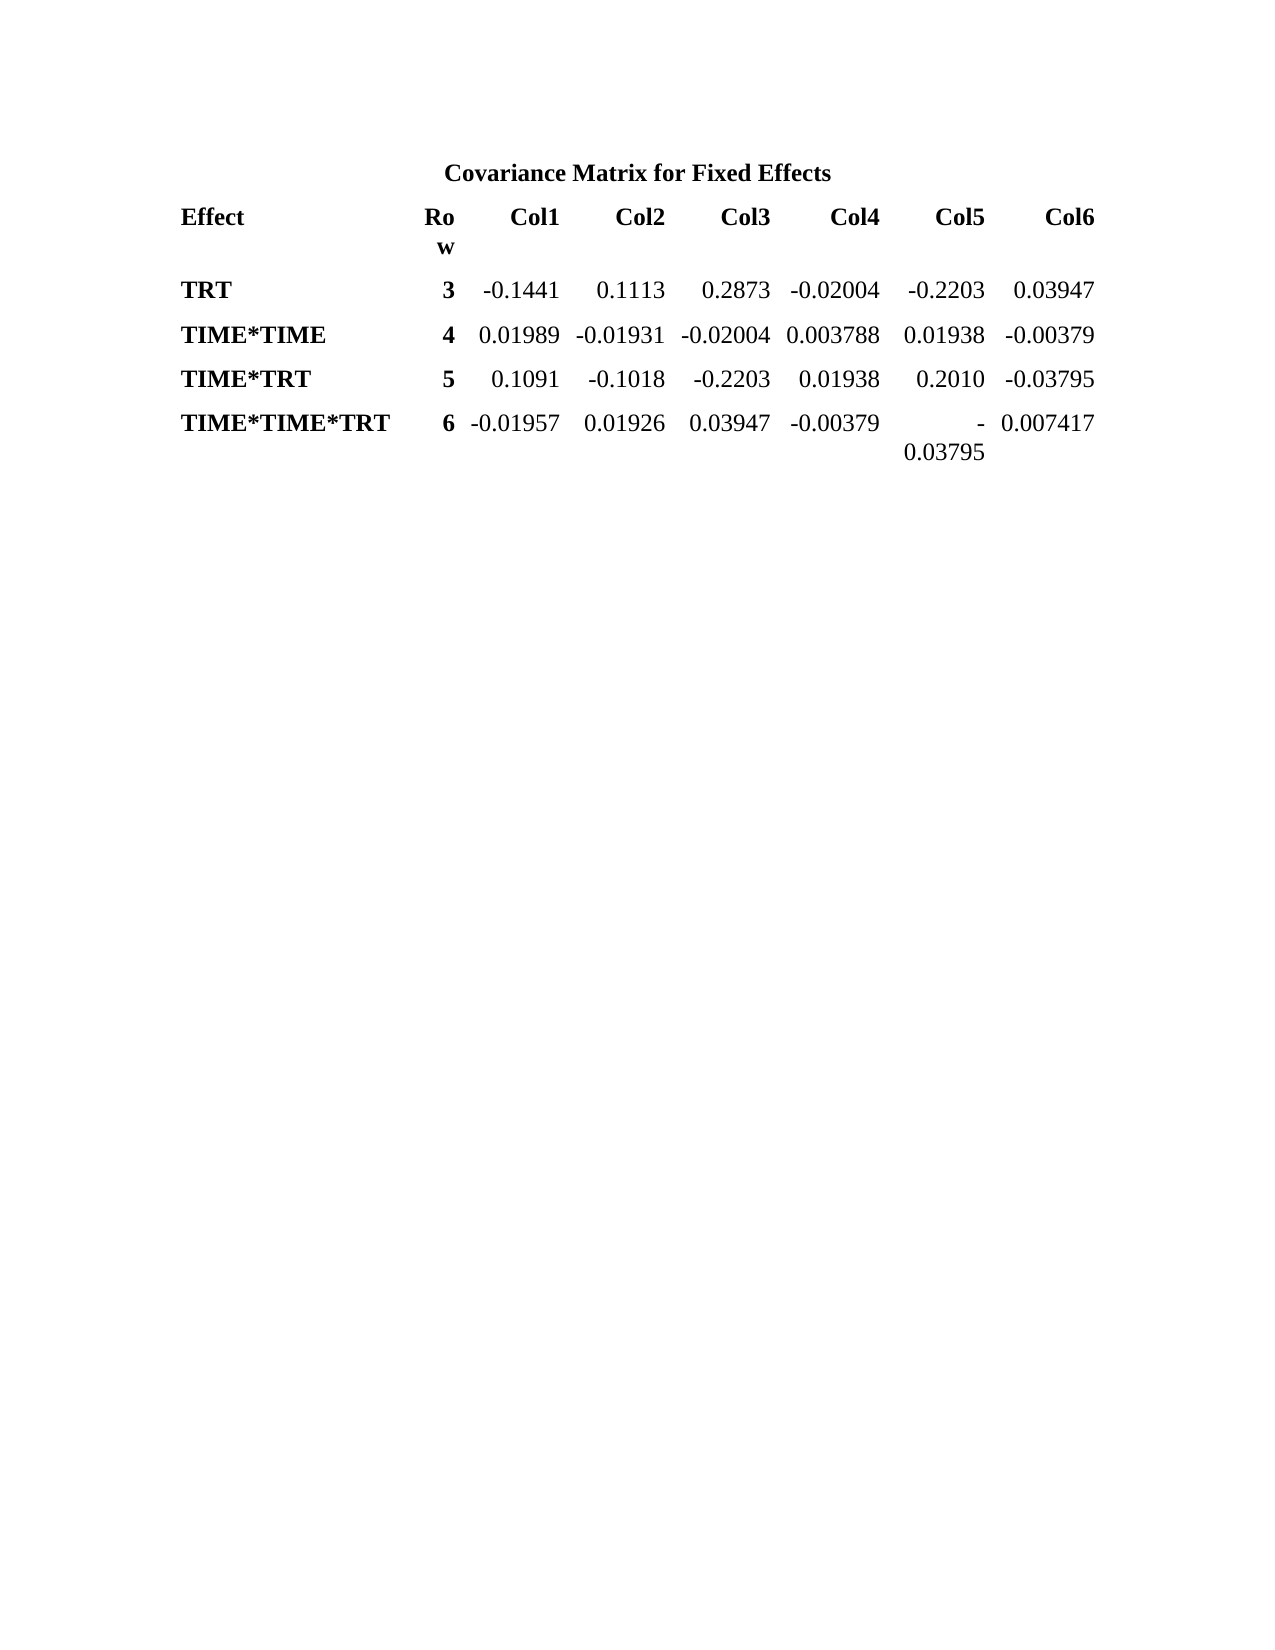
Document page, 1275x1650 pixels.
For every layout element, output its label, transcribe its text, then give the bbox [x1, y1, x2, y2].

table_cell 0.1113 [568, 268, 673, 312]
table_cell -0.00379 [993, 312, 1102, 356]
table_cell TRT [173, 268, 398, 312]
table_cell Col5 [888, 194, 993, 267]
table_cell -0.00379 [778, 401, 887, 474]
table_cell TIME*TRT [173, 356, 398, 401]
table_cell 0.007417 [993, 401, 1102, 474]
table_cell 6 [398, 401, 462, 474]
table_cell -0.01931 [568, 312, 673, 356]
table_header Covariance Matrix for Fixed Effects [173, 150, 1102, 194]
table_cell 5 [398, 356, 462, 401]
table_cell 0.01938 [778, 356, 887, 401]
table_cell Col1 [463, 194, 568, 267]
table_cell 0.01926 [568, 401, 673, 474]
table_cell 3 [398, 268, 462, 312]
table_cell -0.2203 [673, 356, 778, 401]
table_cell 0.1091 [463, 356, 568, 401]
table_cell TIME*TIME [173, 312, 398, 356]
table_cell -0.01957 [463, 401, 568, 474]
table_cell Col2 [568, 194, 673, 267]
table_cell Effect [173, 194, 398, 267]
table_cell -0.1441 [463, 268, 568, 312]
table_cell 0.003788 [778, 312, 887, 356]
table_cell -0.2203 [888, 268, 993, 312]
table_cell -0.02004 [673, 312, 778, 356]
table_cell 0.2010 [888, 356, 993, 401]
table_cell Col3 [673, 194, 778, 267]
table_cell Row [398, 194, 462, 267]
table_cell 0.2873 [673, 268, 778, 312]
table_cell 4 [398, 312, 462, 356]
table_cell TIME*TIME*TRT [173, 401, 398, 474]
table_cell 0.01938 [888, 312, 993, 356]
table_cell 0.01989 [463, 312, 568, 356]
table_cell -0.1018 [568, 356, 673, 401]
table_cell Col6 [993, 194, 1102, 267]
table_cell -0.03795 [888, 401, 993, 474]
table_cell 0.03947 [993, 268, 1102, 312]
table_cell -0.03795 [993, 356, 1102, 401]
table_cell 0.03947 [673, 401, 778, 474]
table_cell Col4 [778, 194, 887, 267]
table_cell -0.02004 [778, 268, 887, 312]
